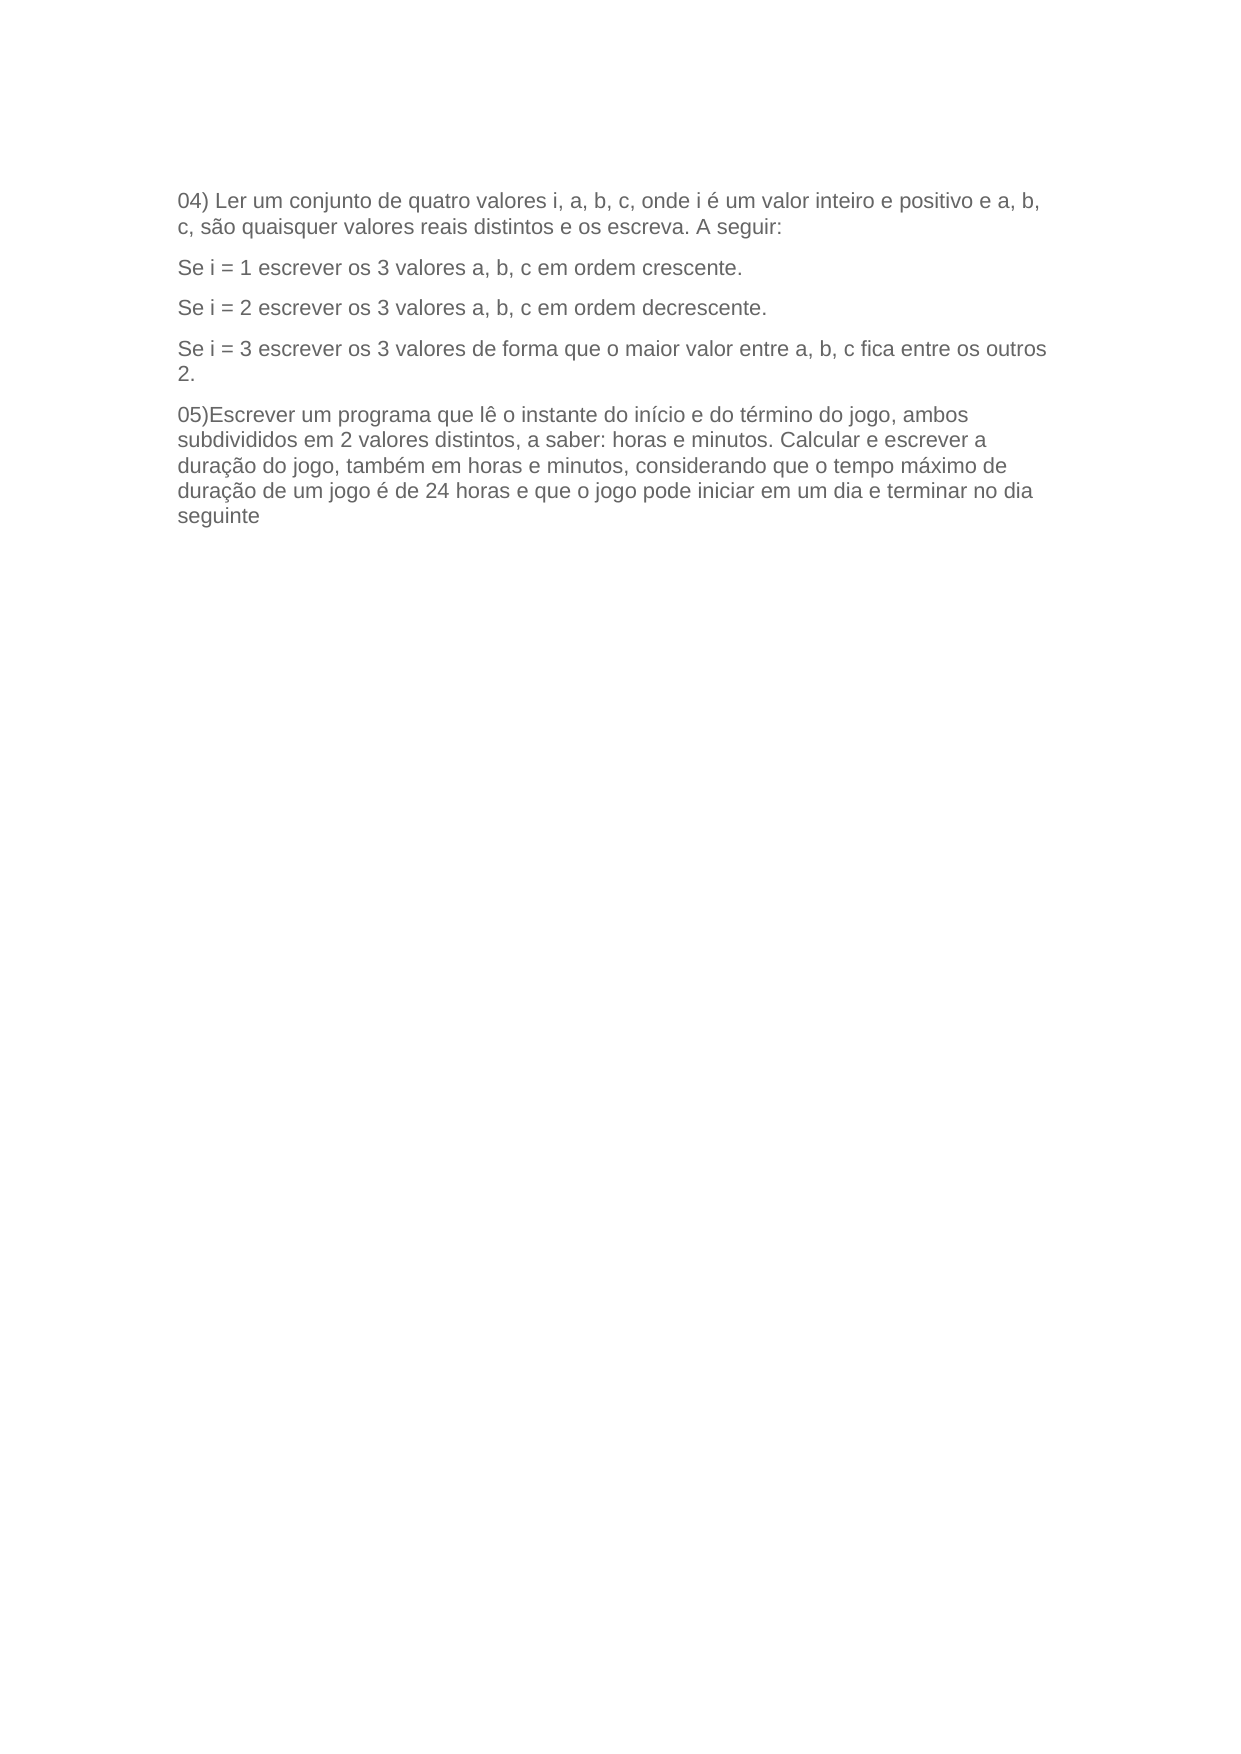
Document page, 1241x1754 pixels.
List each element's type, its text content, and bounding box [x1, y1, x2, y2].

text 05)Escrever um programa que lê o instante do início e do término do jogo, ambos subdivididos em 2 valores distintos, a saber: horas e minutos. Calcular e escrever a duração do jogo, também em horas e minutos, considerando que o tempo máximo de duração de um jogo é de 24 horas e que o jogo pode iniciar em um dia e terminar no dia seguinte [177, 402, 1063, 528]
text Se i = 1 escrever os 3 valores a, b, c em ordem crescente. [177, 254, 1063, 280]
text Se i = 3 escrever os 3 valores de forma que o maior valor entre a, b, c fica entre os outros 2. [177, 336, 1063, 387]
text Se i = 2 escrever os 3 valores a, b, c em ordem decrescente. [177, 295, 1063, 321]
text 04) Ler um conjunto de quatro valores i, a, b, c, onde i é um valor inteiro e positivo e a, b, c, são quaisquer valores reais distintos e os escreva. A seguir: [177, 188, 1063, 239]
